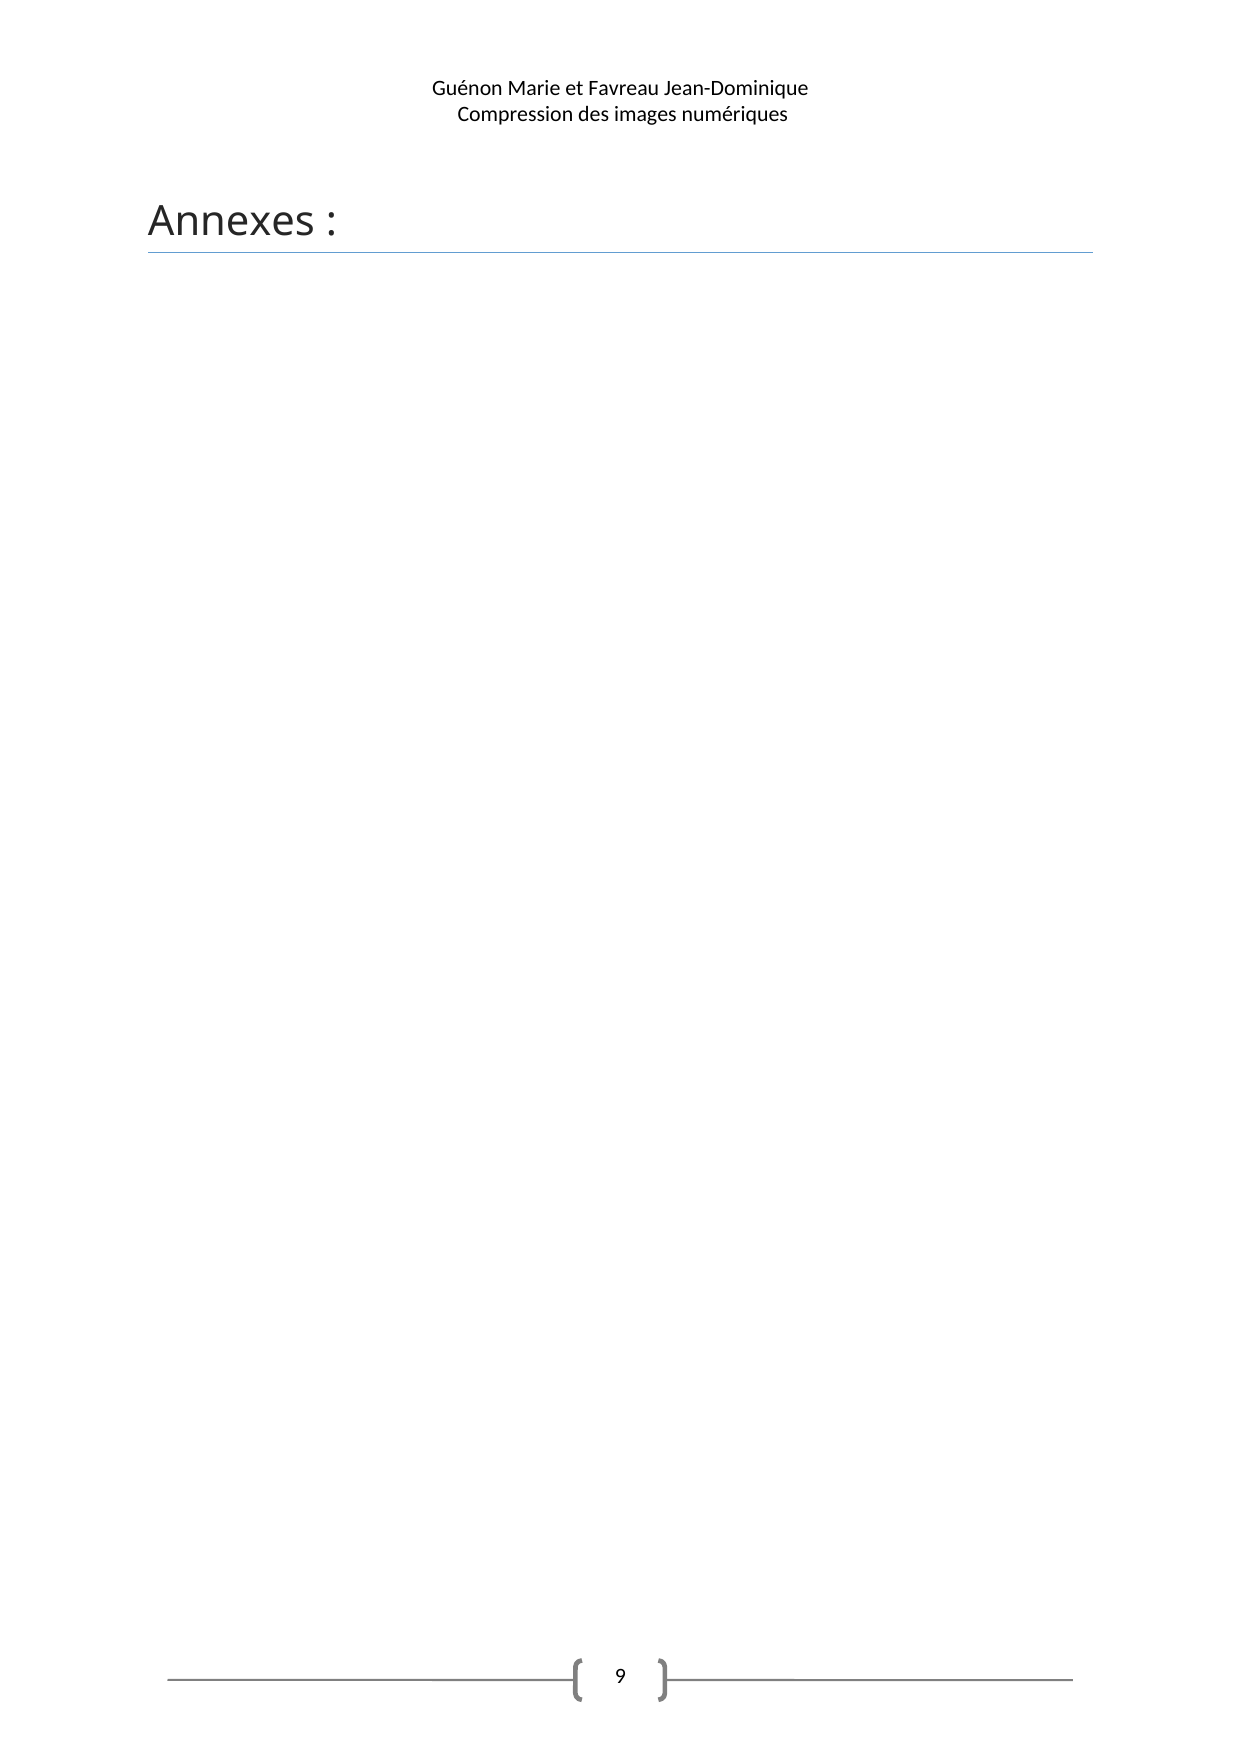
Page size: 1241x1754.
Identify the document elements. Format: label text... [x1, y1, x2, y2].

subtitle Annexes : [148, 191, 1093, 252]
